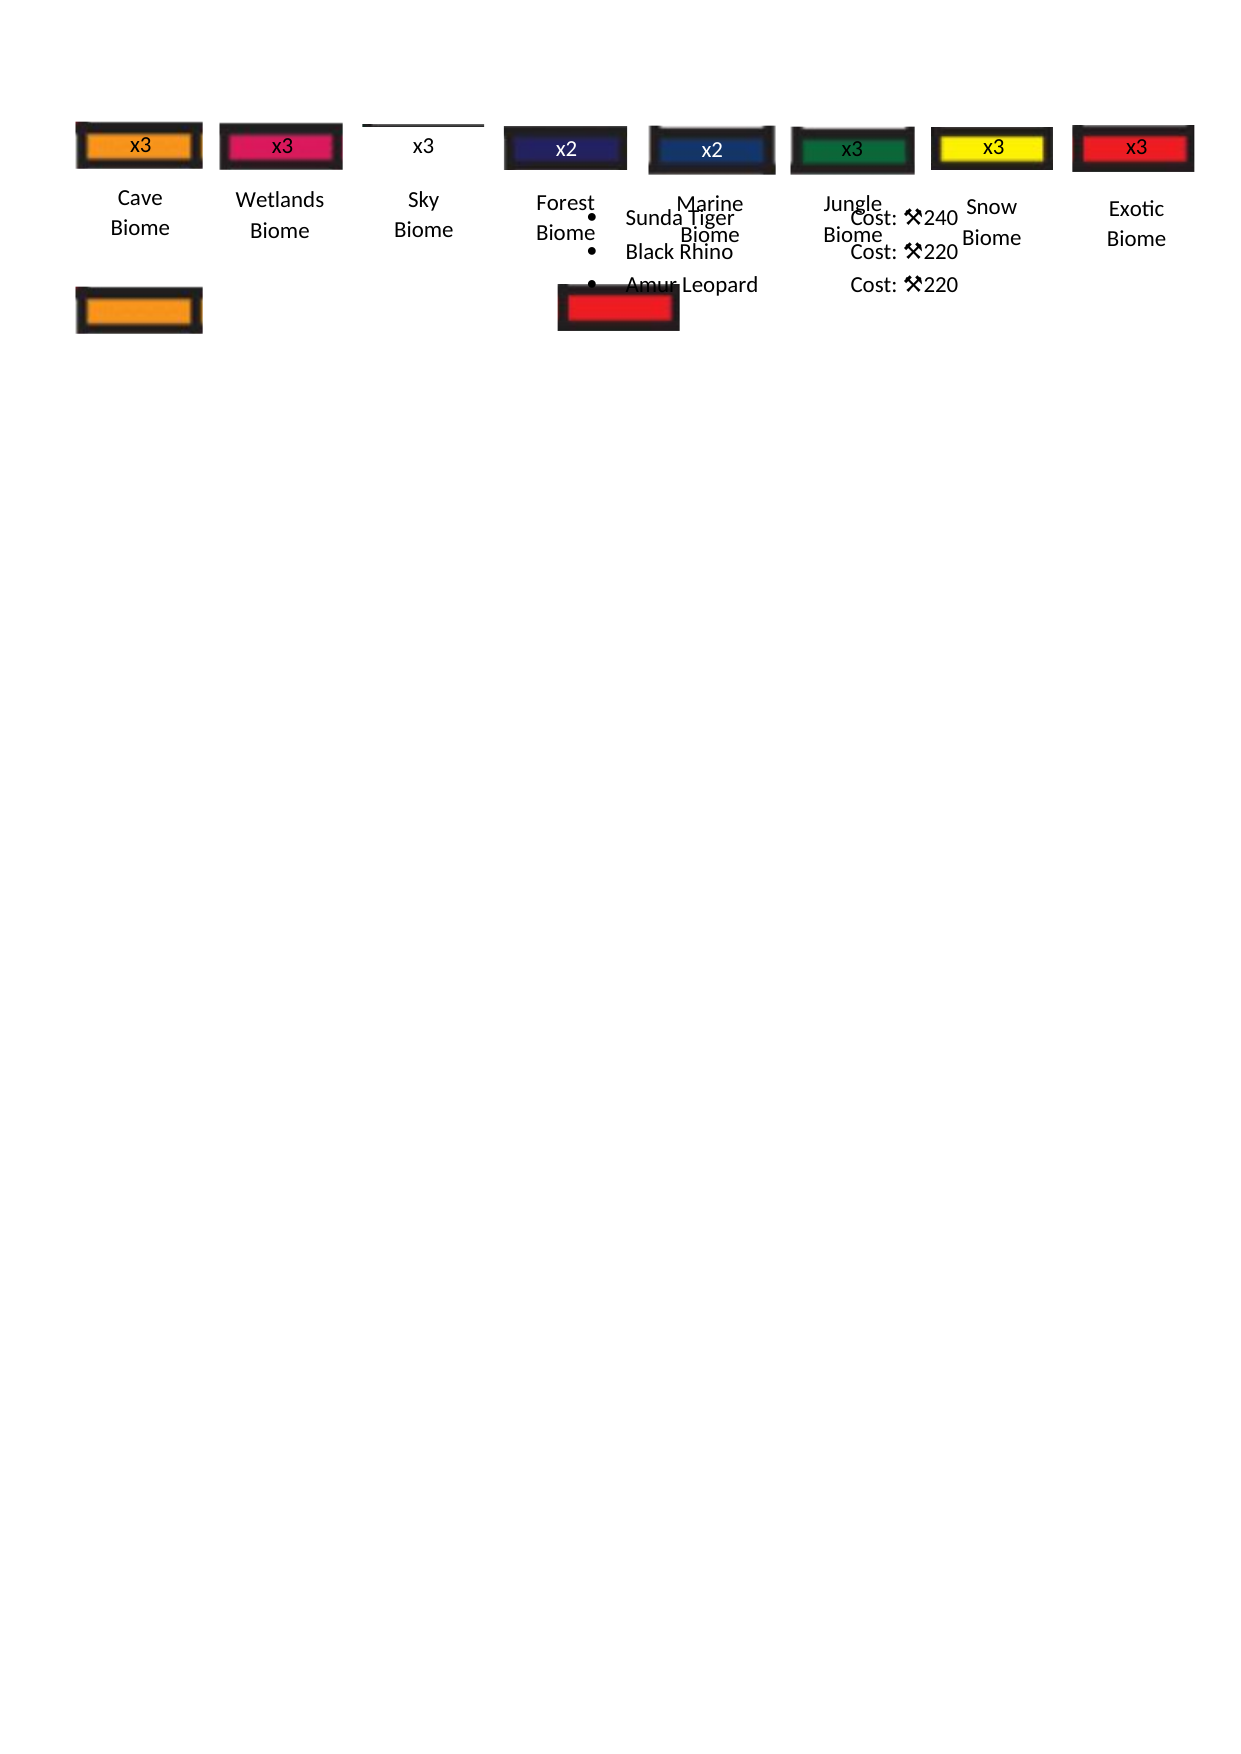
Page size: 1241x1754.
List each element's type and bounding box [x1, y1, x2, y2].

picture [791, 127, 914, 174]
picture [931, 127, 1053, 170]
picture [557, 284, 680, 331]
picture [649, 126, 775, 174]
picture [503, 126, 628, 170]
picture [76, 287, 202, 333]
picture [220, 123, 342, 169]
picture [1072, 125, 1195, 172]
picture [76, 122, 202, 168]
